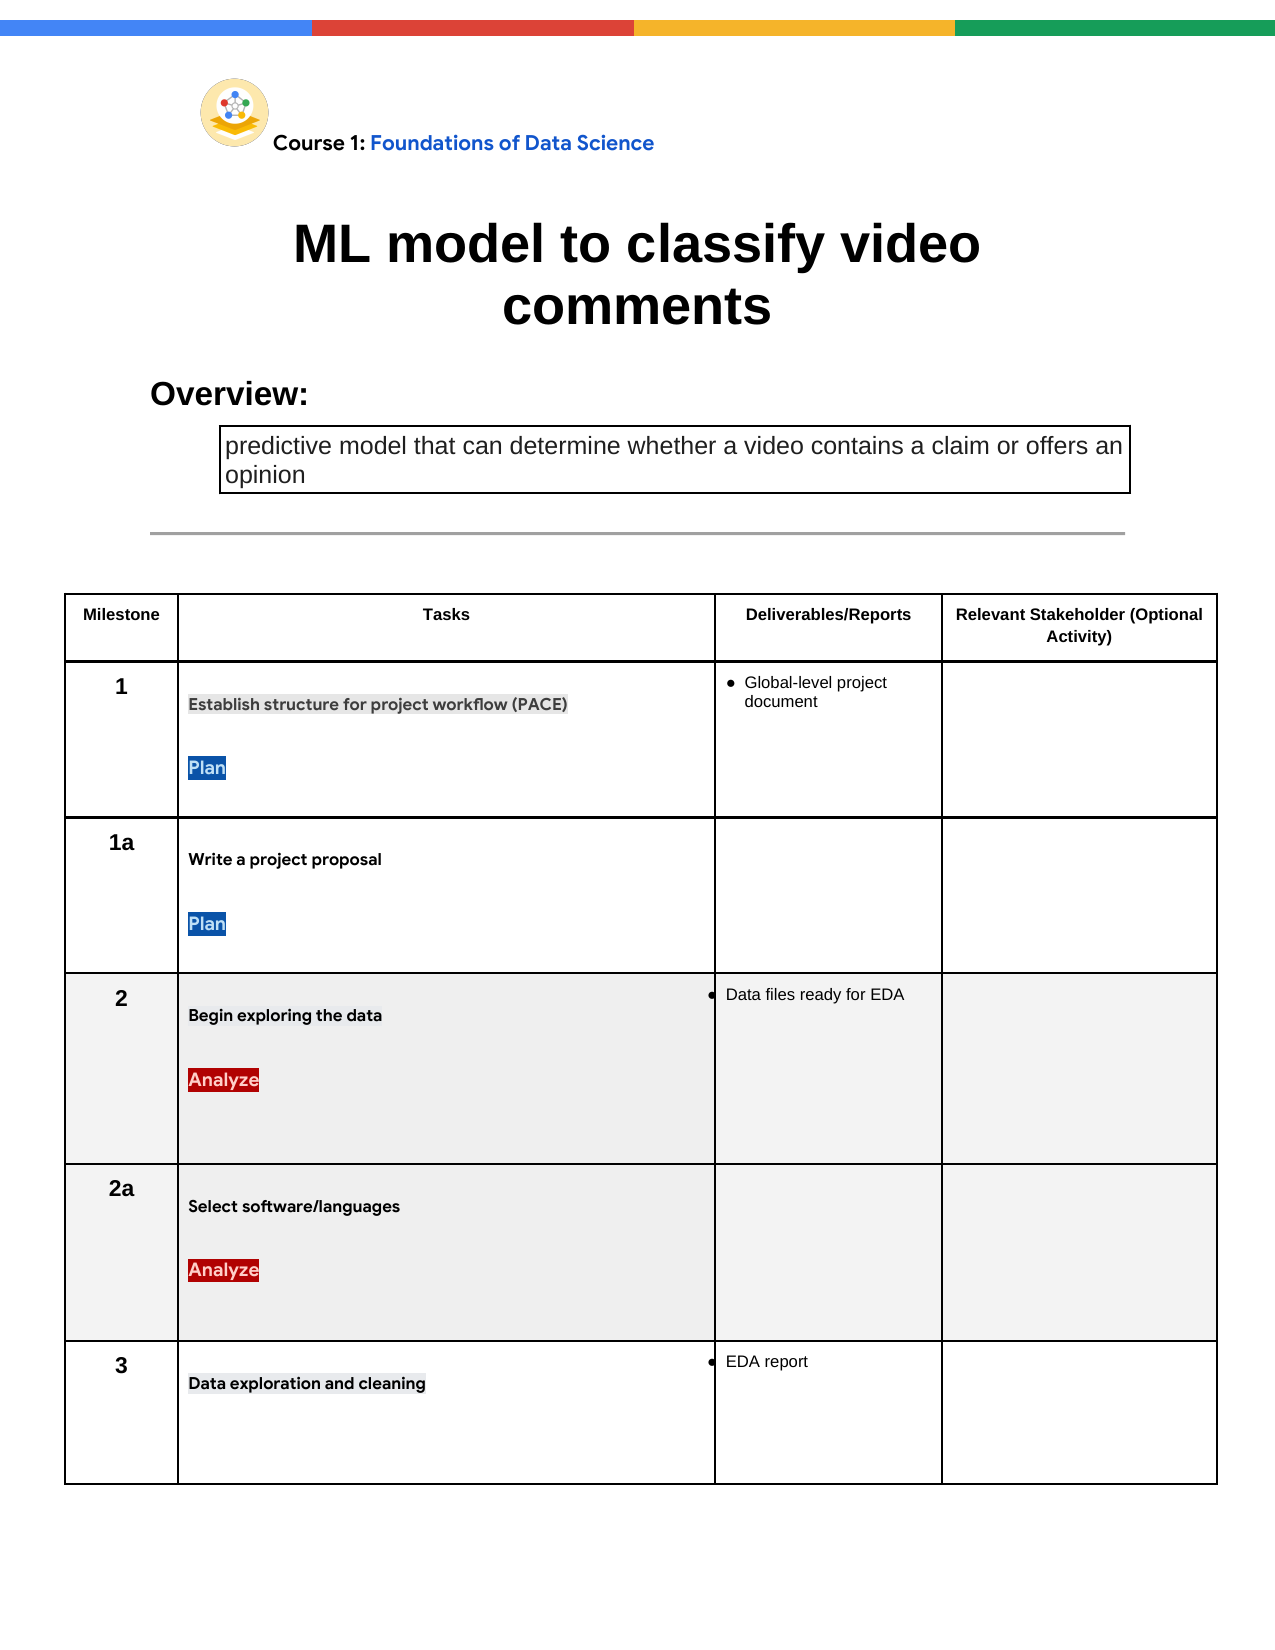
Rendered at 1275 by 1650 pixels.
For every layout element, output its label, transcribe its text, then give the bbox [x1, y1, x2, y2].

table_cell 2a [66, 1165, 177, 1340]
table_cell 1a [66, 819, 177, 972]
table_cell EDA report [716, 1342, 941, 1482]
picture [0, 20, 1275, 36]
table_cell [179, 1165, 714, 1340]
table_cell [943, 974, 1216, 1163]
text predictive model that can determine whether a video contains a claim or offers an opinion [221, 427, 1129, 492]
table_cell [943, 663, 1216, 816]
table_cell 3 [66, 1342, 177, 1482]
table_cell 1 [66, 663, 177, 816]
table_header Tasks [179, 595, 714, 660]
subtitle Overview: [150, 374, 1125, 412]
table_cell 2 [66, 974, 177, 1163]
table_header Deliverables/Reports [716, 595, 941, 660]
title ML model to classify video comments [150, 212, 1125, 336]
table_cell [179, 663, 714, 816]
table_cell Global-level project document [716, 663, 941, 816]
table_cell [943, 1342, 1216, 1482]
table_cell and [179, 1342, 714, 1482]
table_cell [179, 819, 714, 972]
table_cell [716, 819, 941, 972]
picture [196, 75, 273, 151]
table_header Relevant Stakeholder (Optional Activity) [943, 595, 1216, 660]
table_cell [179, 974, 714, 1163]
table_cell [943, 1165, 1216, 1340]
table_header Milestone [66, 595, 177, 660]
table_cell [943, 819, 1216, 972]
table_cell Data files ready for EDA [716, 974, 941, 1163]
table_cell [716, 1165, 941, 1340]
